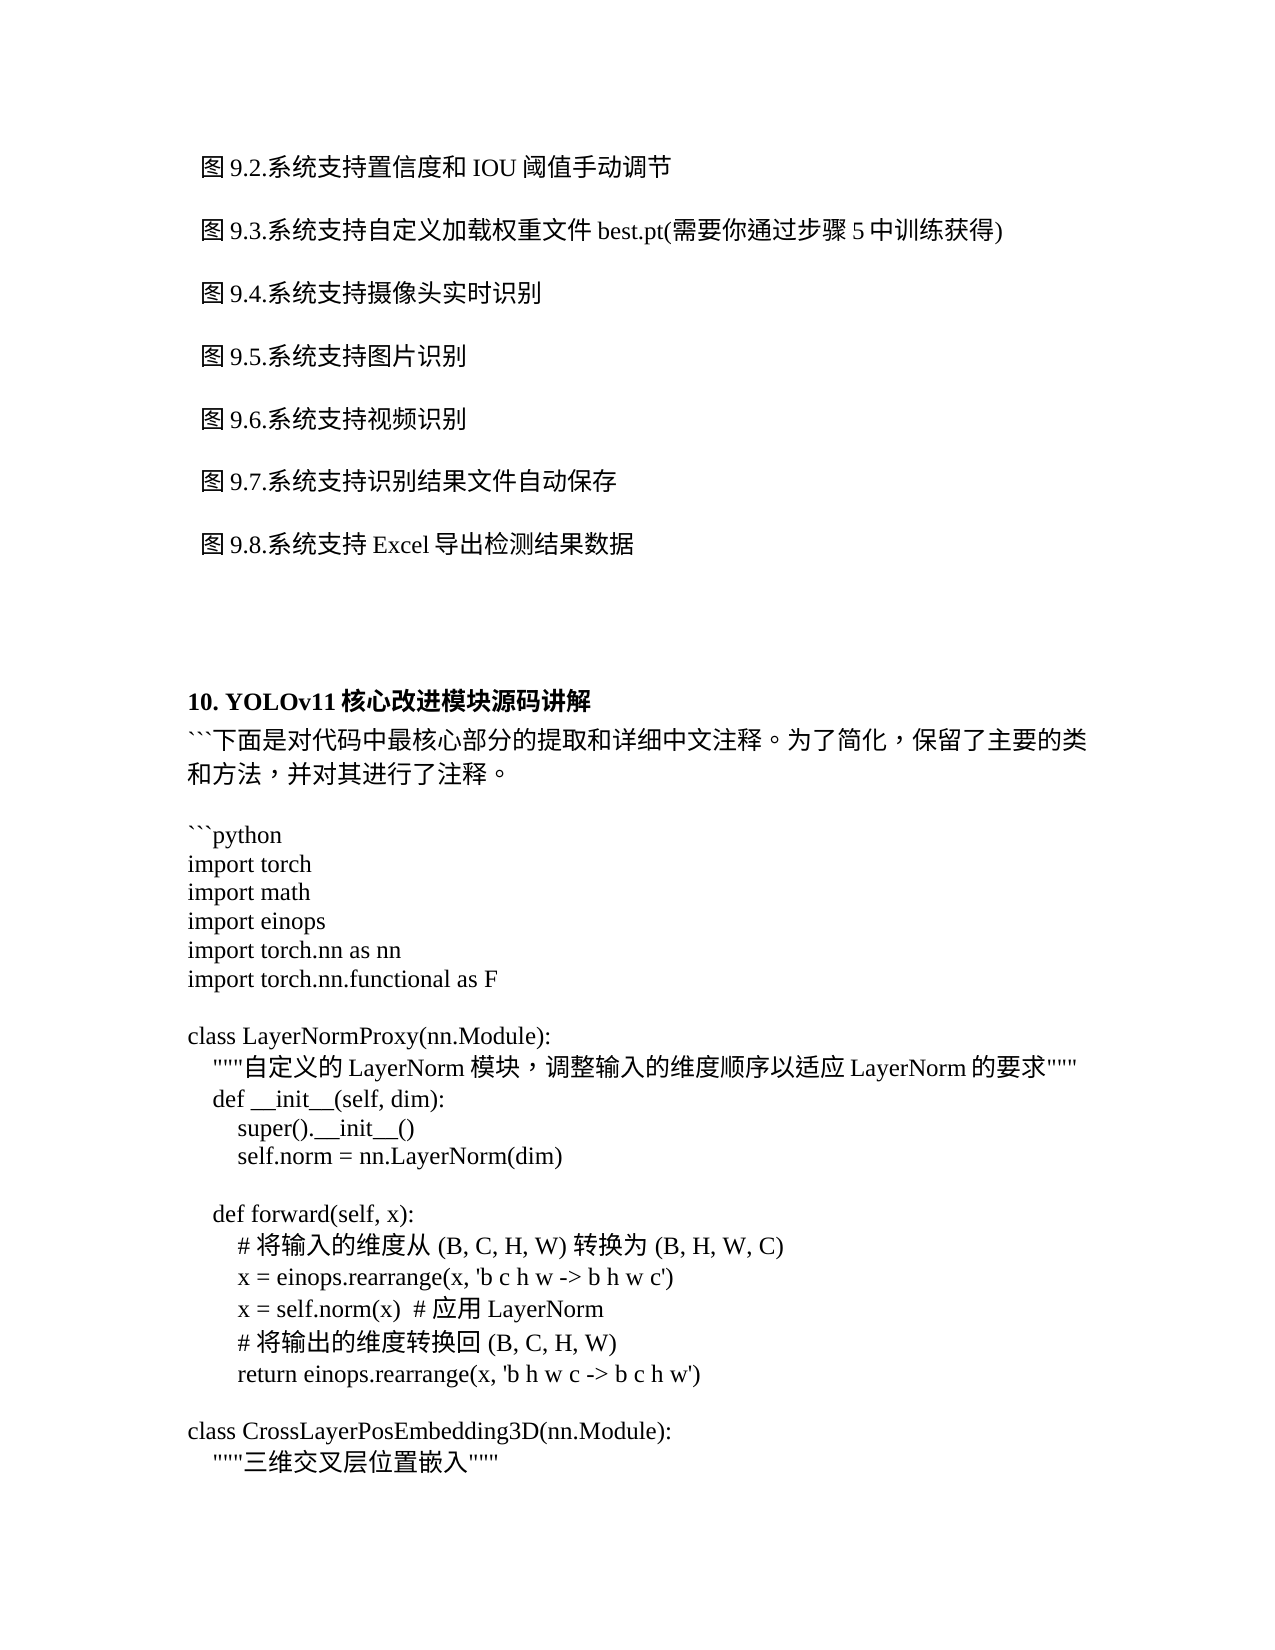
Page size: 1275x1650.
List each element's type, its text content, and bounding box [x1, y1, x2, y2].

subtitle 10. YOLOv11核心改进模块源码讲解 [187, 684, 1087, 718]
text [187, 723, 1087, 1479]
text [187, 150, 1087, 561]
